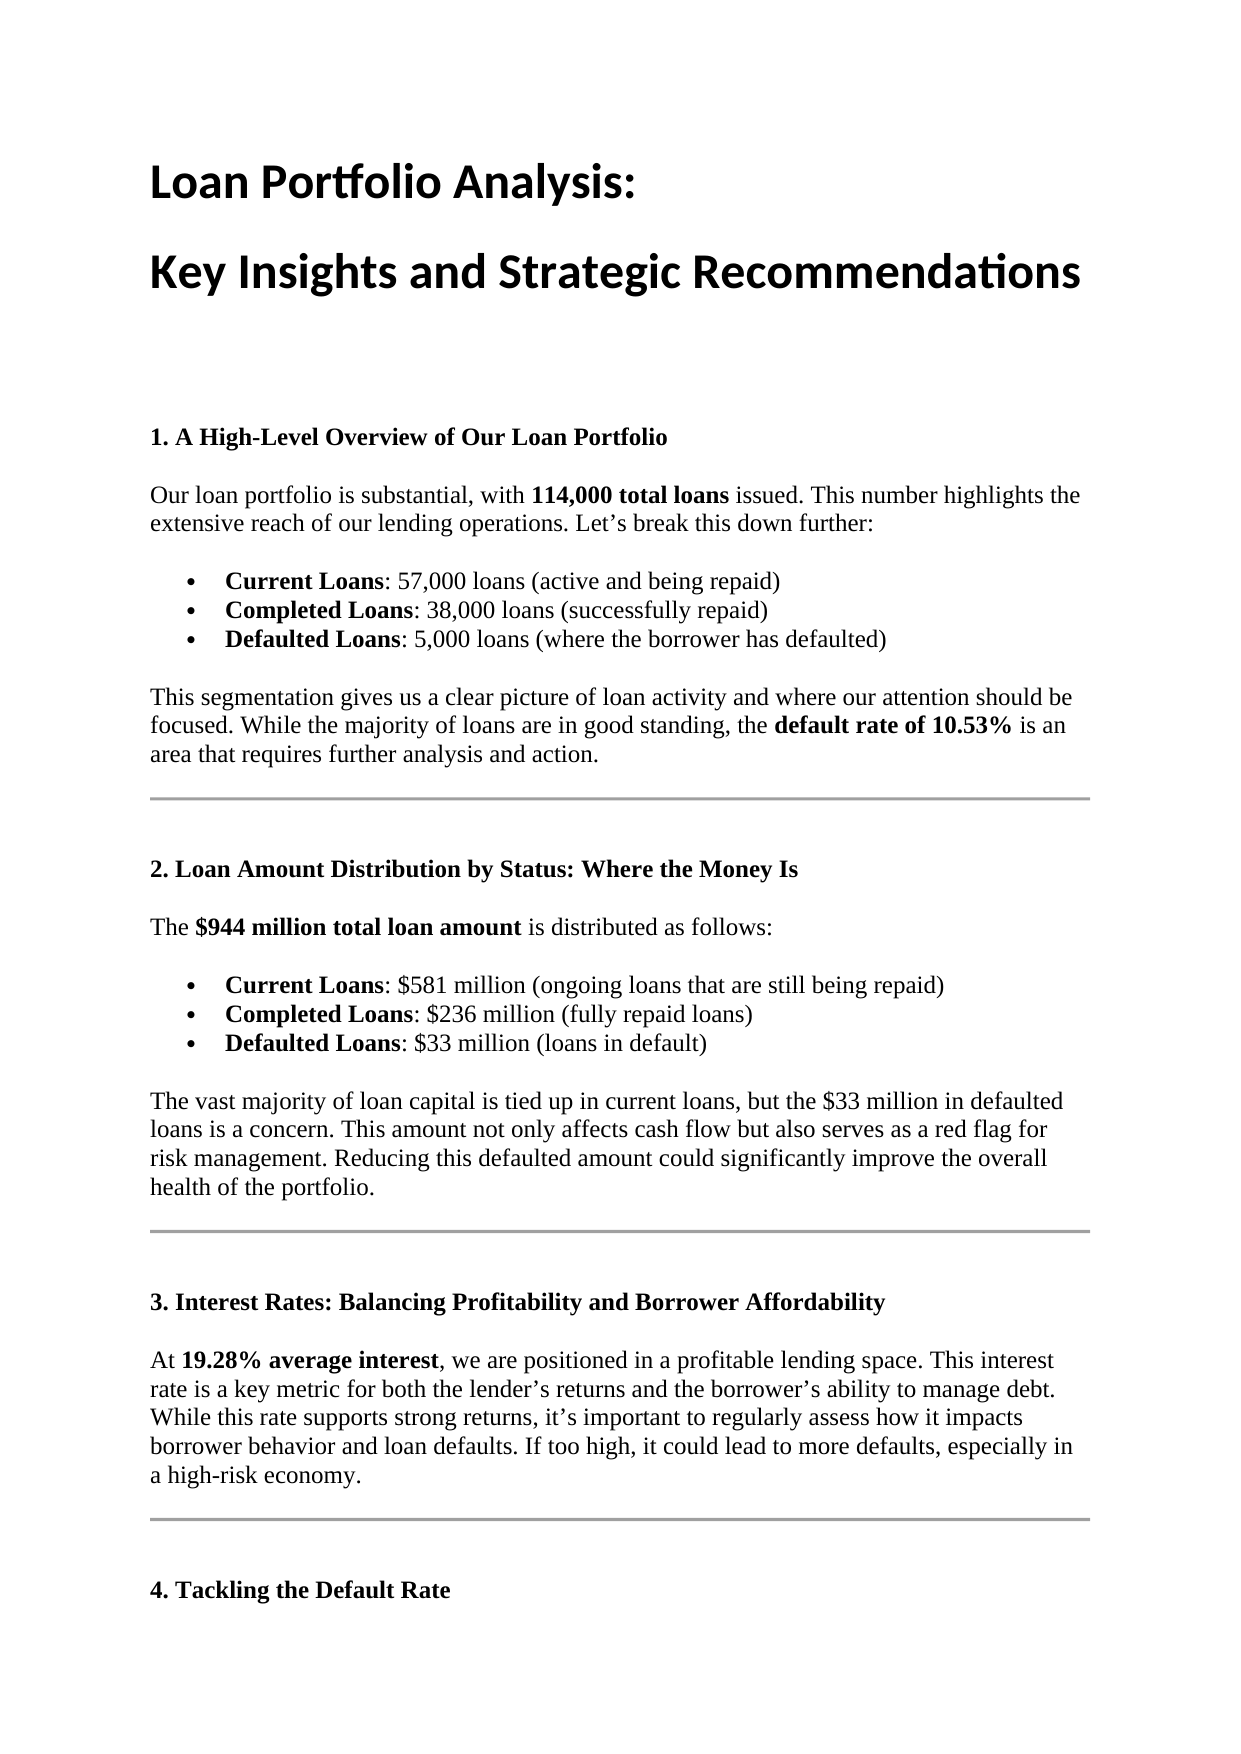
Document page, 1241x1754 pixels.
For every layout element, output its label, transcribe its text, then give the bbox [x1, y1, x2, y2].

text The vast majority of loan capital is tied up in current loans, but the $33 million in defaulted loans is a concern. This amount not only affects cash flow but also serves as a red flag for risk management. Reducing this defaulted amount could significantly improve the overall health of the portfolio. [150, 1086, 1090, 1201]
text 1. A High-Level Overview of Our Loan Portfolio [150, 422, 1090, 451]
text This segmentation gives us a clear picture of loan activity and where our attention should be focused. While the majority of loans are in good standing, the default rate of 10.53% is an area that requires further analysis and action. [150, 682, 1090, 768]
text At 19.28% average interest, we are positioned in a profitable lending space. This interest rate is a key metric for both the lender’s returns and the borrower’s ability to manage debt. While this rate supports strong returns, it’s important to regularly assess how it impacts borrower behavior and loan defaults. If too high, it could lead to more defaults, especially in a high-risk economy. [150, 1345, 1090, 1489]
text 4. Tackling the Default Rate [150, 1575, 1090, 1604]
text The $944 million total loan amount is distributed as follows: [150, 912, 1090, 941]
list Current Loans: $581 million (ongoing loans that are still being repaid) [187, 970, 1090, 999]
list Defaulted Loans: 5,000 loans (where the borrower has defaulted) [187, 624, 1090, 653]
text Our loan portfolio is substantial, with 114,000 total loans issued. This number highlights the extensive reach of our lending operations. Let’s break this down further: [150, 480, 1090, 537]
text 2. Loan Amount Distribution by Status: Where the Money Is [150, 854, 1090, 883]
text Loan Portfolio Analysis: [150, 150, 1090, 211]
list Completed Loans: $236 million (fully repaid loans) [187, 999, 1090, 1028]
text 3. Interest Rates: Balancing Profitability and Borrower Affordability [150, 1287, 1090, 1316]
list Defaulted Loans: $33 million (loans in default) [187, 1028, 1090, 1057]
text Key Insights and Strategic Recommendations [150, 240, 1090, 301]
list Completed Loans: 38,000 loans (successfully repaid) [187, 595, 1090, 624]
list Current Loans: 57,000 loans (active and being repaid) [187, 566, 1090, 595]
